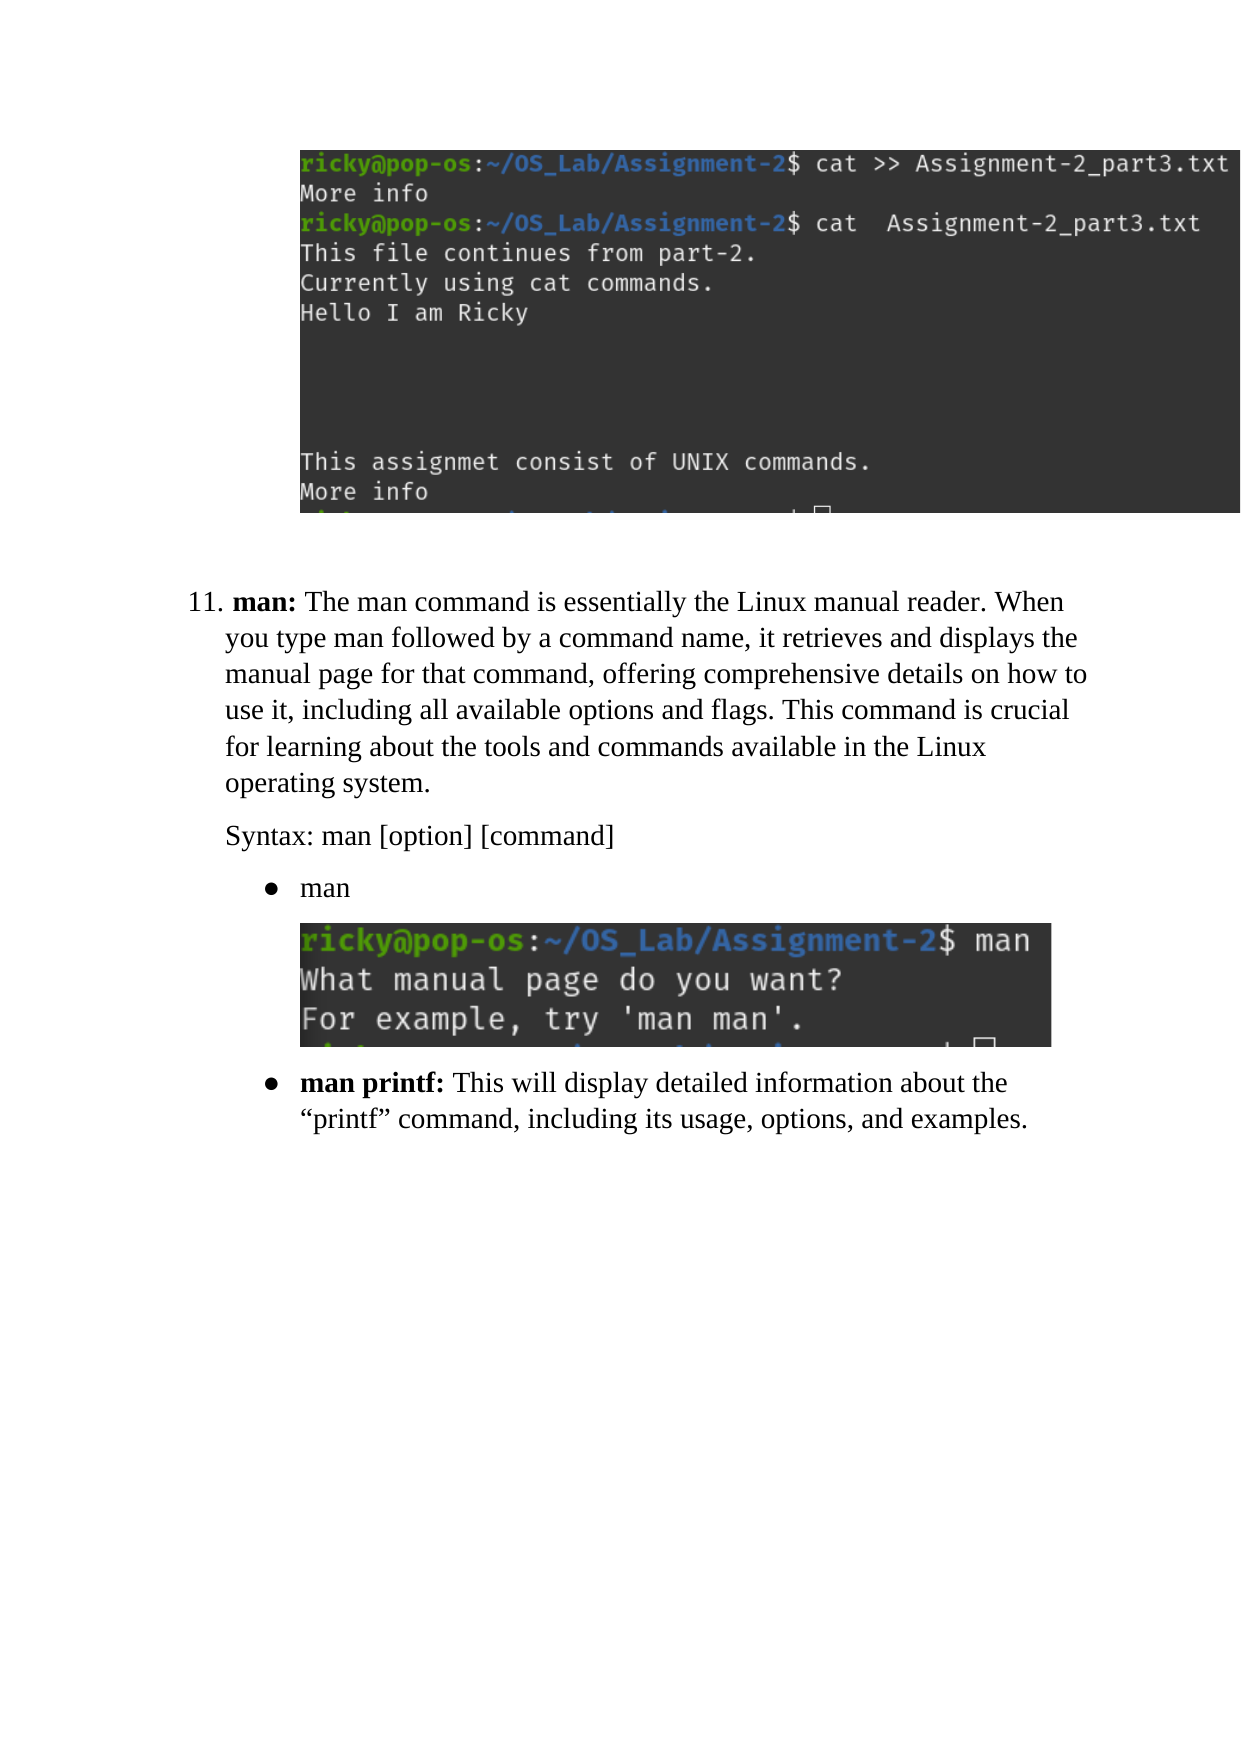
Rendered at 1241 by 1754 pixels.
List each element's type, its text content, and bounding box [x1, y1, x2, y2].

text Syntax: man [option] [command] [225, 818, 1090, 851]
list man: The man command is essentially the Linux manual reader. When you type man followed by a command name, it retrieves and displays the manual page for that command, offering comprehensive details on how to use it, including all available options and flags. This command is crucial for learning about the tools and commands available in the Linux operating system. [187, 584, 1090, 798]
picture [300, 923, 1052, 1047]
list man printf: This will display detailed information about the “printf” command, including its usage, options, and examples. [262, 1065, 1090, 1135]
list man [262, 870, 1090, 904]
picture [300, 150, 1241, 513]
